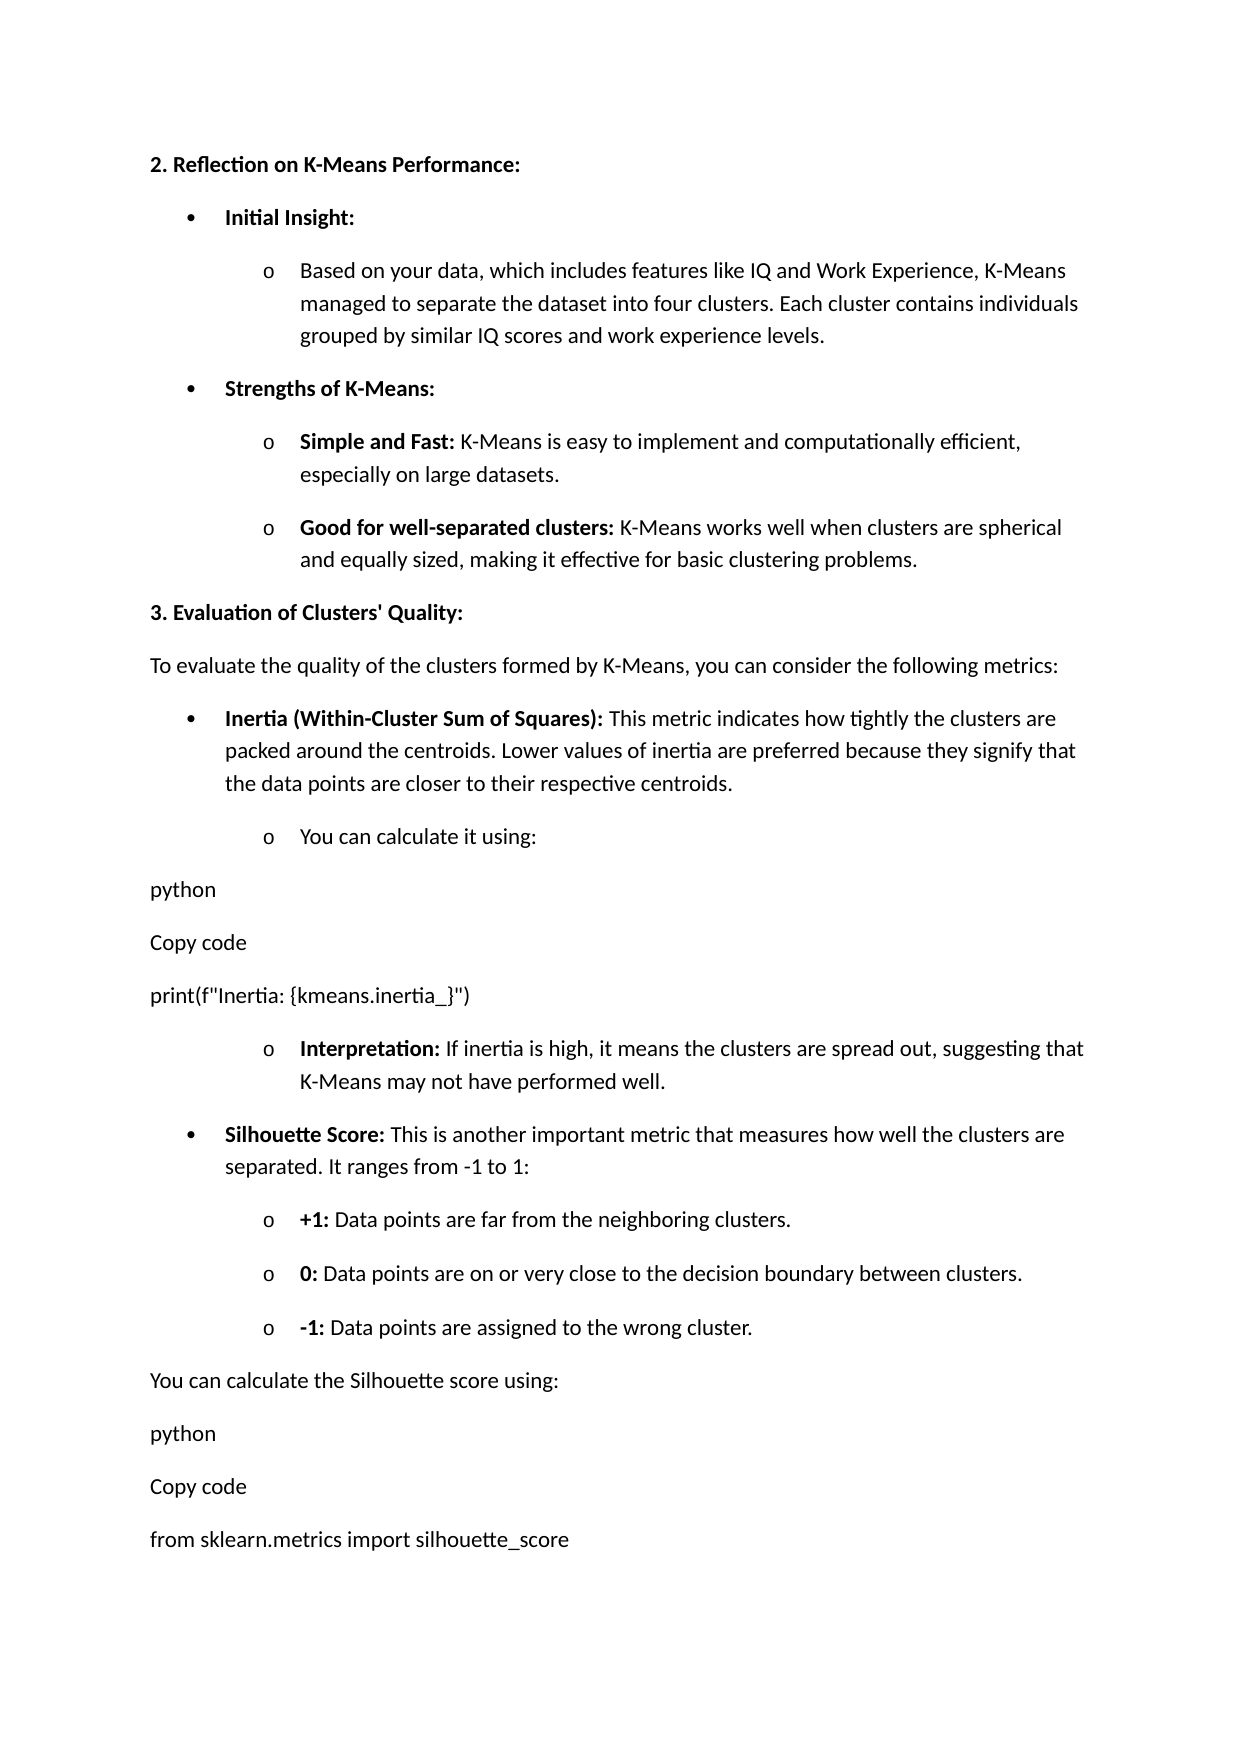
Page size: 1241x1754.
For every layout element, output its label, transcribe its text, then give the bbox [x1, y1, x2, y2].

list Initial Insight: [187, 203, 1090, 231]
list Silhouette Score: This is another important metric that measures how well the clusters are separated. It ranges from -1 to 1: [187, 1120, 1090, 1181]
list -1: Data points are assigned to the wrong cluster. [262, 1313, 1090, 1341]
list Good for well-separated clusters: K-Means works well when clusters are spherical and equally sized, making it effective for basic clustering problems. [262, 513, 1090, 573]
list Strengths of K-Means: [187, 374, 1090, 402]
list Inertia (Within-Cluster Sum of Squares): This metric indicates how tightly the clusters are packed around the centroids. Lower values of inertia are preferred because they signify that the data points are closer to their respective centroids. [187, 704, 1090, 797]
list Based on your data, which includes features like IQ and Work Experience, K-Means managed to separate the dataset into four clusters. Each cluster contains individuals grouped by similar IQ scores and work experience levels. [262, 256, 1090, 349]
text 3. Evaluation of Clusters' Quality: [150, 598, 1090, 626]
text python [150, 1419, 1090, 1447]
list +1: Data points are far from the neighboring clusters. [262, 1206, 1090, 1234]
text Copy code [150, 1472, 1090, 1501]
text from sklearn.metrics import silhouette_score [150, 1526, 1090, 1553]
list Interpretation: If inertia is high, it means the clusters are spread out, suggesting that K-Means may not have performed well. [262, 1034, 1090, 1095]
list You can calculate it using: [262, 822, 1090, 850]
text print(f"Inertia: {kmeans.inertia_}") [150, 982, 1090, 1009]
list 0: Data points are on or very close to the decision boundary between clusters. [262, 1259, 1090, 1288]
text You can calculate the Silhouette score using: [150, 1366, 1090, 1394]
text python [150, 876, 1090, 903]
text Copy code [150, 928, 1090, 957]
text 2. Reflection on K-Means Performance: [150, 150, 1090, 178]
list Simple and Fast: K-Means is easy to implement and computationally efficient, especially on large datasets. [262, 427, 1090, 488]
text To evaluate the quality of the clusters formed by K-Means, you can consider the following metrics: [150, 651, 1090, 679]
